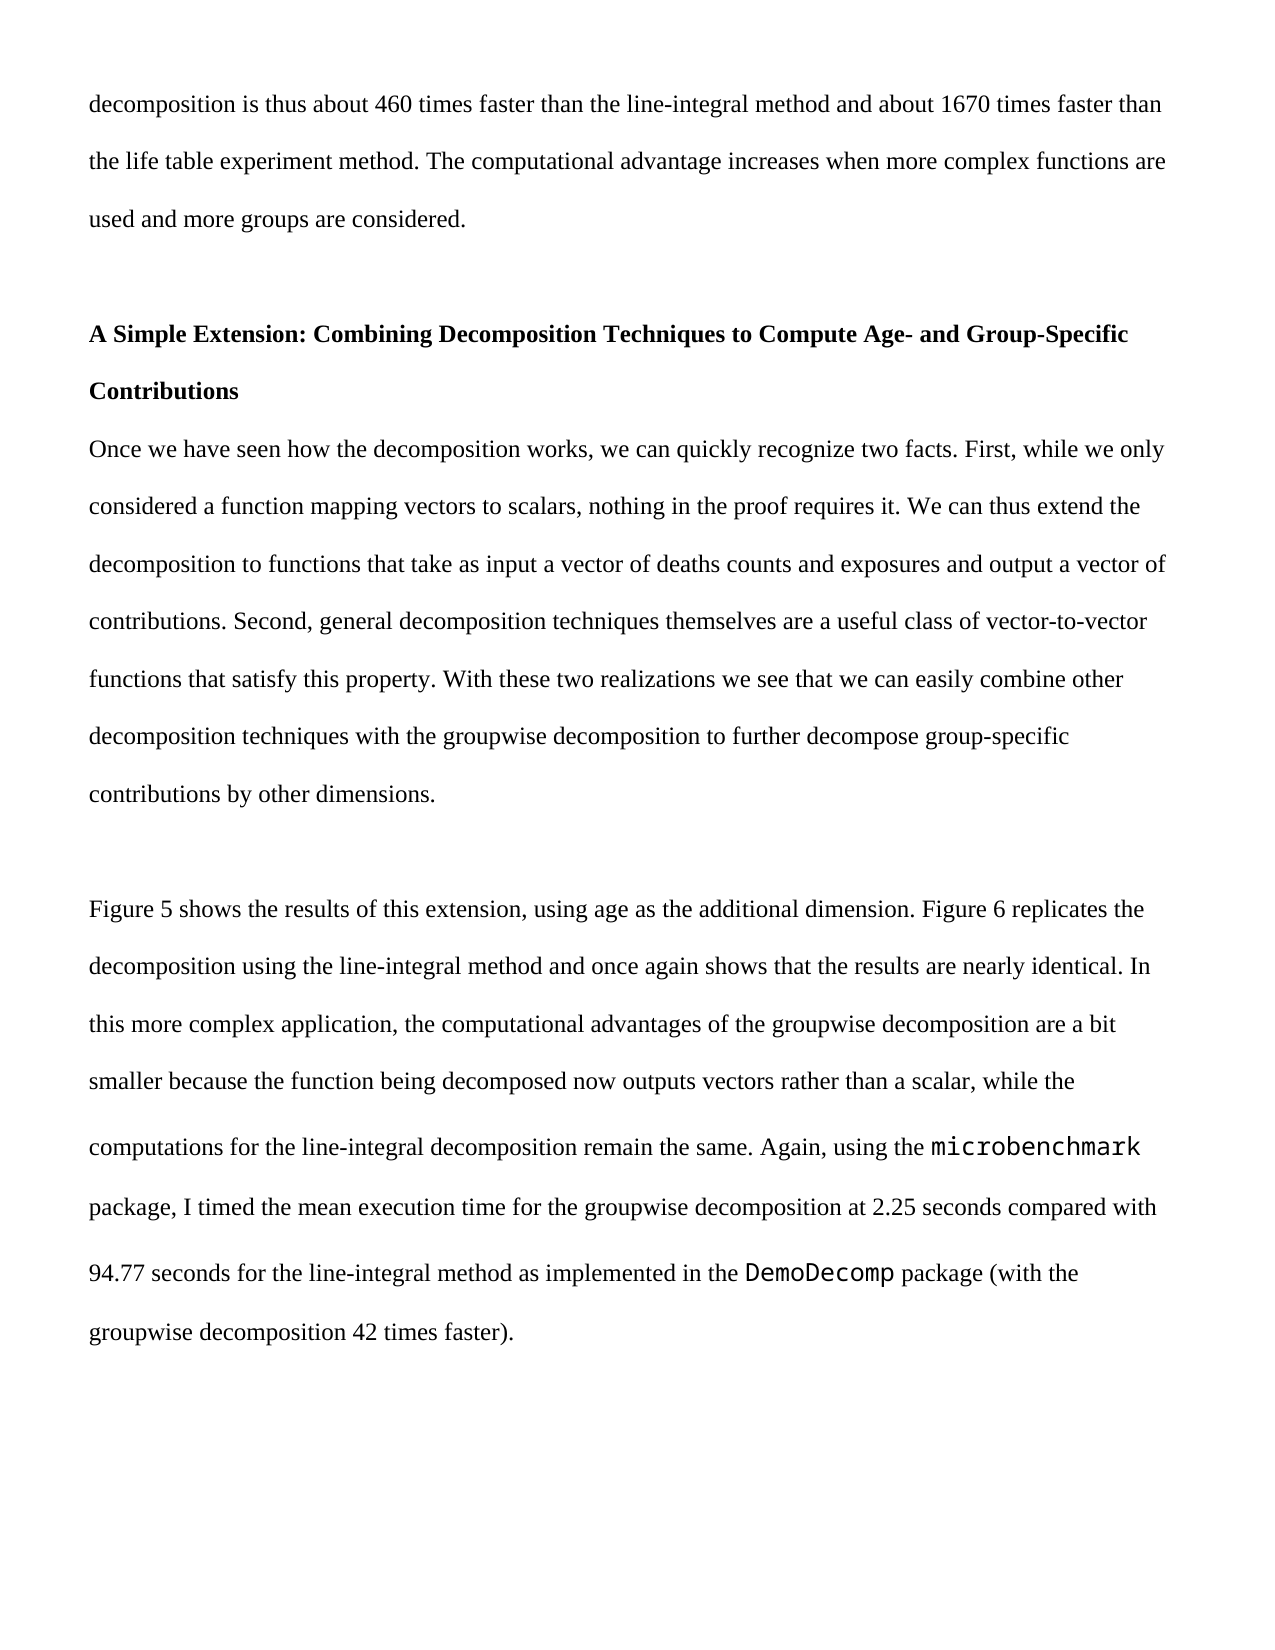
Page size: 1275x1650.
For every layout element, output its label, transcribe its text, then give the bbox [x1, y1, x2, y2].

text Figure 5 shows the results of this extension, using age as the additional dimension. Figure 6 replicates the decomposition using the line-integral method and once again shows that the results are nearly identical. In this more complex application, the computational advantages of the groupwise decomposition are a bit smaller because the function being decomposed now outputs vectors rather than a scalar, while the computations for the line-integral decomposition remain the same. Again, using the microbenchmark package, I timed the mean execution time for the groupwise decomposition at 2.25 seconds compared with 94.77 seconds for the line-integral method as implemented in the DemoDecomp package (with the groupwise decomposition 42 times faster). [89, 894, 1186, 1346]
text Once we have seen how the decomposition works, we can quickly recognize two facts. First, while we only considered a function mapping vectors to scalars, nothing in the proof requires it. We can thus extend the decomposition to functions that take as input a vector of deaths counts and exposures and output a vector of contributions. Second, general decomposition techniques themselves are a useful class of vector-to-vector functions that satisfy this property. With these two realizations we see that we can easily combine other decomposition techniques with the groupwise decomposition to further decompose group-specific contributions by other dimensions. [89, 434, 1186, 807]
text A Simple Extension: Combining Decomposition Techniques to Compute Age- and Group-Specific Contributions [89, 319, 1186, 405]
